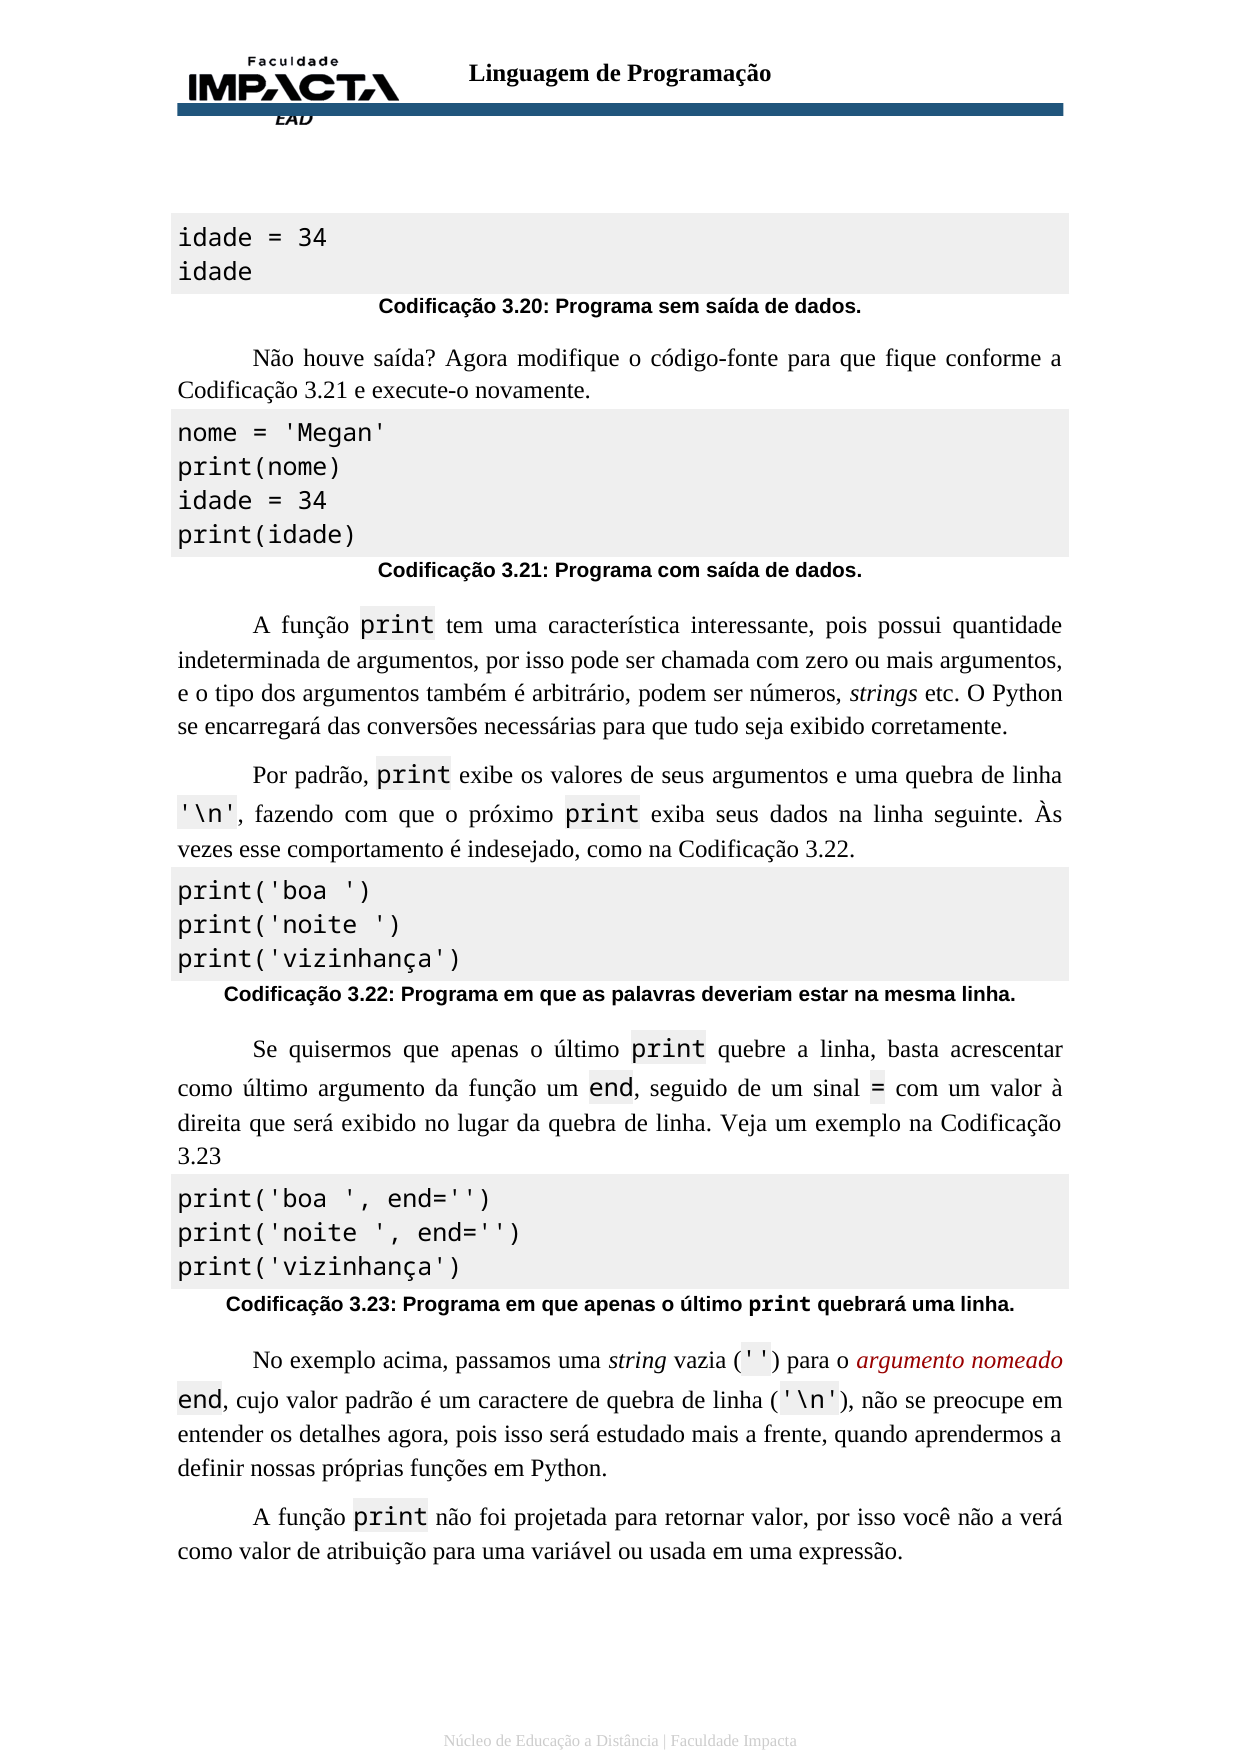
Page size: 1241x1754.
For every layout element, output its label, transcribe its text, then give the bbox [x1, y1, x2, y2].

subtitle nome = 'Megan' [177, 415, 1063, 449]
text No exemplo acima, passamos uma string vazia ('') para o argumento nomeado end, cujo valor padrão é um caractere de quebra de linha ('\n'), não se preocupe em entender os detalhes agora, pois isso será estudado mais a frente, quando aprendermos a definir nossas próprias funções em Python. [177, 1342, 1063, 1481]
subtitle idade = 34 [177, 483, 1063, 511]
subtitle print('vizinhança') [177, 1242, 1063, 1282]
subtitle print('vizinhança') [177, 935, 1063, 975]
text Não houve saída? Agora modifique o código-fonte para que fique conforme a Codificação 3.21 e execute-o novamente. [177, 343, 1063, 404]
subtitle print('boa ', end='') [177, 1180, 1063, 1214]
subtitle Codificação 3.22: Programa em que as palavras deveriam estar na mesma linha. [177, 981, 1063, 1005]
text Por padrão, print exibe os valores de seus argumentos e uma quebra de linha '\n', fazendo com que o próximo print exiba seus dados na linha seguinte. Às vezes esse comportamento é indesejado, como na Codificação 3.22. [177, 756, 1063, 862]
text Se quisermos que apenas o último print quebre a linha, basta acrescentar como último argumento da função um end, seguido de um sinal = com um valor à direita que será exibido no lugar da quebra de linha. Veja um exemplo na Codificação 3.23 [177, 1030, 1063, 1170]
subtitle print('boa ') [177, 873, 1063, 907]
text A função print tem uma característica interessante, pois possui quantidade indeterminada de argumentos, por isso pode ser chamada com zero ou mais argumentos, e o tipo dos argumentos também é arbitrário, podem ser números, strings etc. O Python se encarregará das conversões necessárias para que tudo seja exibido corretamente. [177, 606, 1063, 739]
text A função print não foi projetada para retornar valor, por isso você não a verá como valor de atribuição para uma variável ou usada em uma expressão. [177, 1498, 1063, 1565]
subtitle Codificação 3.23: Programa em que apenas o último print quebrará uma linha. [177, 1289, 1063, 1317]
subtitle Codificação 3.20: Programa sem saída de dados. [177, 294, 1063, 318]
subtitle print('noite ', end='') [177, 1214, 1063, 1242]
subtitle print('noite ') [177, 907, 1063, 935]
picture [177, 48, 1064, 134]
subtitle idade [177, 247, 1063, 287]
subtitle print(nome) [177, 449, 1063, 483]
subtitle print(idade) [177, 511, 1063, 551]
subtitle Codificação 3.21: Programa com saída de dados. [177, 557, 1063, 581]
subtitle idade = 34 [177, 219, 1063, 247]
